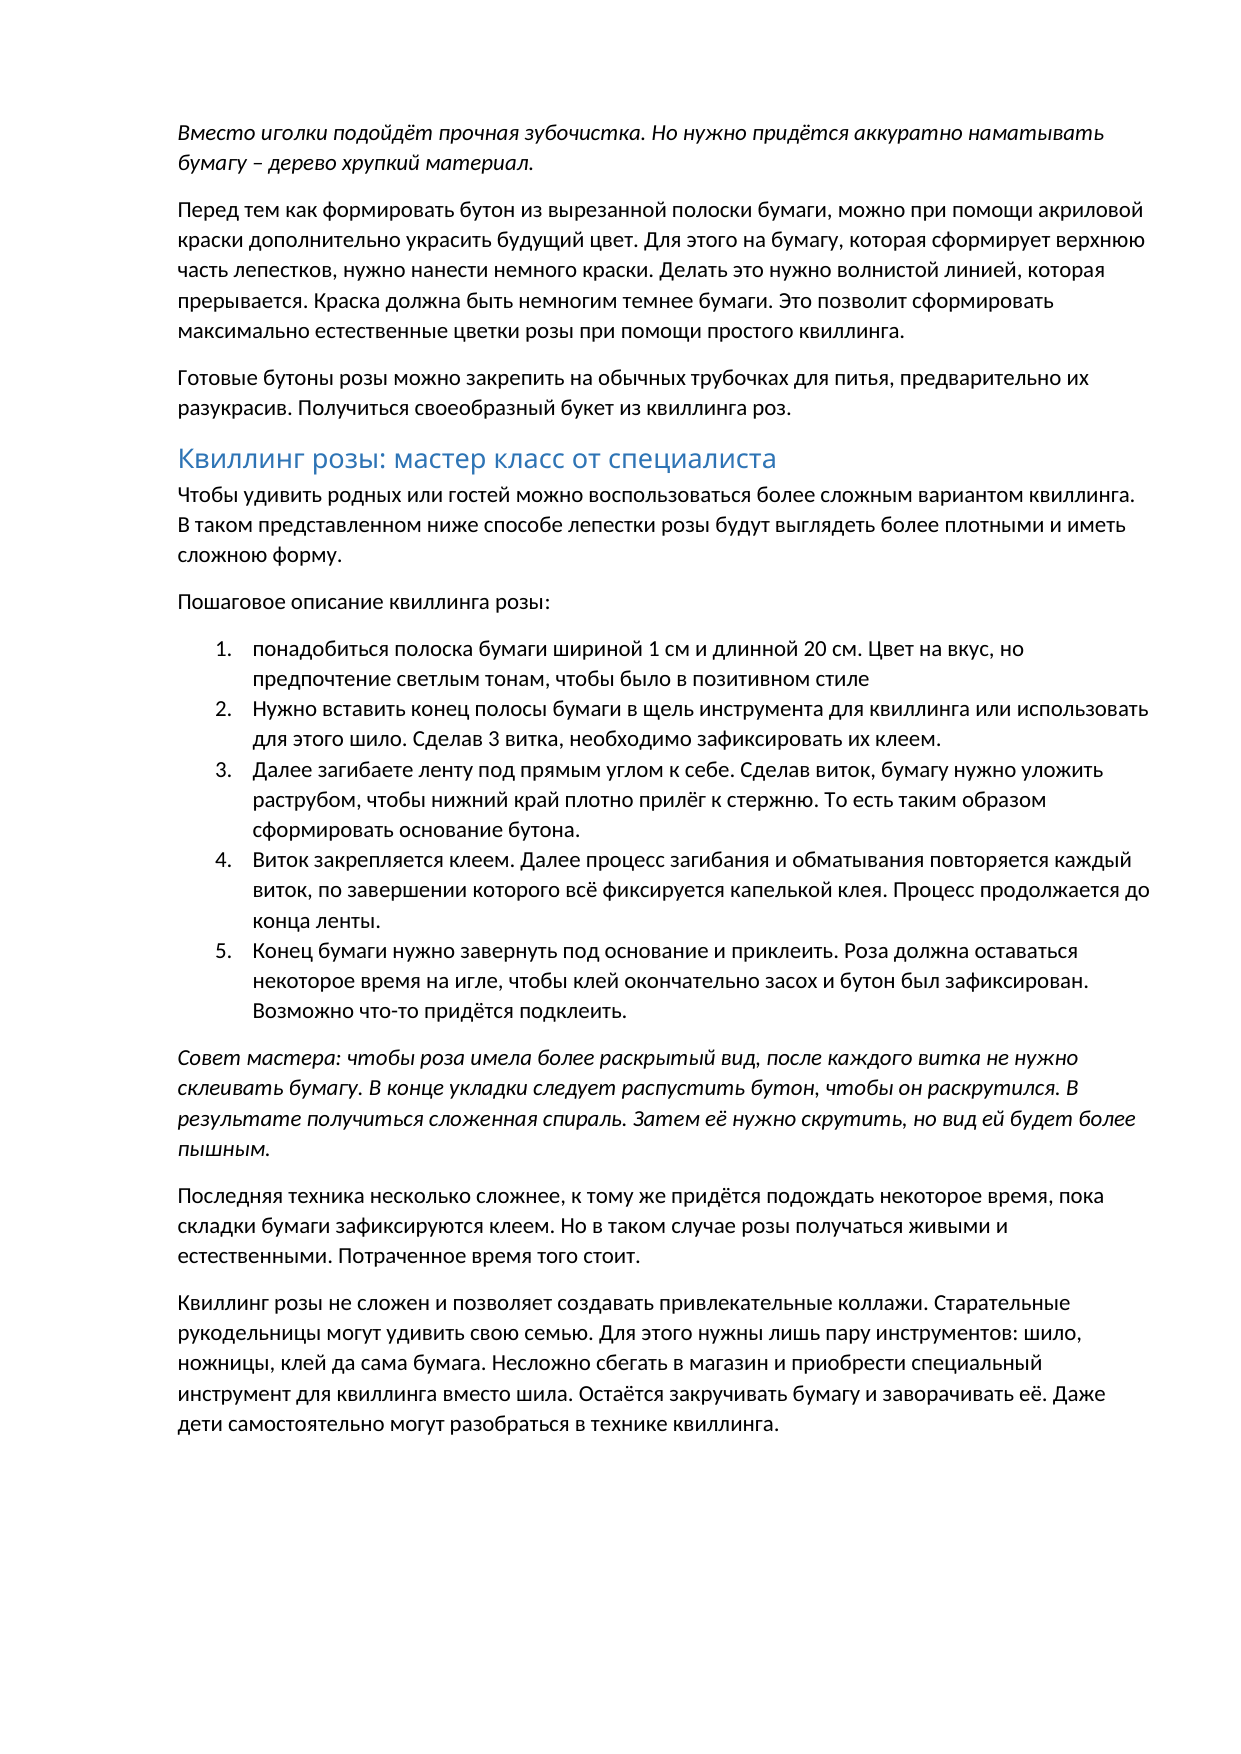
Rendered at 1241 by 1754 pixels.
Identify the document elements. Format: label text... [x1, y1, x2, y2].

text Чтобы удивить родных или гостей можно воспользоваться более сложным вариантом квиллинга. В таком представленном ниже способе лепестки розы будут выглядеть более плотными и иметь сложною форму. [177, 480, 1152, 568]
list Конец бумаги нужно завернуть под основание и приклеить. Роза должна оставаться некоторое время на игле, чтобы клей окончательно засох и бутон был зафиксирован. Возможно что-то придётся подклеить. [215, 936, 1152, 1024]
text Последняя техника несколько сложнее, к тому же придётся подождать некоторое время, пока складки бумаги зафиксируются клеем. Но в таком случае розы получаться живыми и естественными. Потраченное время того стоит. [177, 1181, 1152, 1269]
list Далее загибаете ленту под прямым углом к себе. Сделав виток, бумагу нужно уложить раструбом, чтобы нижний край плотно прилёг к стержню. То есть таким образом сформировать основание бутона. [215, 755, 1152, 843]
text Совет мастера: чтобы роза имела более раскрытый вид, после каждого витка не нужно склеивать бумагу. В конце укладки следует распустить бутон, чтобы он раскрутился. В результате получиться сложенная спираль. Затем её нужно скрутить, но вид ей будет более пышным. [177, 1043, 1152, 1162]
list понадобиться полоска бумаги шириной 1 см и длинной 20 см. Цвет на вкус, но предпочтение светлым тонам, чтобы было в позитивном стиле [215, 634, 1152, 692]
list Виток закрепляется клеем. Далее процесс загибания и обматывания повторяется каждый виток, по завершении которого всё фиксируется капелькой клея. Процесс продолжается до конца ленты. [215, 845, 1152, 934]
text Готовые бутоны розы можно закрепить на обычных трубочках для питья, предварительно их разукрасив. Получиться своеобразный букет из квиллинга роз. [177, 363, 1152, 421]
subtitle Квиллинг розы: мастер класс от специалиста [177, 440, 1152, 477]
list Нужно вставить конец полосы бумаги в щель инструмента для квиллинга или использовать для этого шило. Сделав 3 витка, необходимо зафиксировать их клеем. [215, 694, 1152, 753]
text Пошаговое описание квиллинга розы: [177, 587, 1152, 615]
text Вместо иголки подойдёт прочная зубочистка. Но нужно придётся аккуратно наматывать бумагу – дерево хрупкий материал. [177, 118, 1152, 176]
text Квиллинг розы не сложен и позволяет создавать привлекательные коллажи. Старательные рукодельницы могут удивить свою семью. Для этого нужны лишь пару инструментов: шило, ножницы, клей да сама бумага. Несложно сбегать в магазин и приобрести специальный инструмент для квиллинга вместо шила. Остаётся закручивать бумагу и заворачивать её. Даже дети самостоятельно могут разобраться в технике квиллинга. [177, 1288, 1152, 1437]
text Перед тем как формировать бутон из вырезанной полоски бумаги, можно при помощи акриловой краски дополнительно украсить будущий цвет. Для этого на бумагу, которая сформирует верхнюю часть лепестков, нужно нанести немного краски. Делать это нужно волнистой линией, которая прерывается. Краска должна быть немногим темнее бумаги. Это позволит сформировать максимально естественные цветки розы при помощи простого квиллинга. [177, 195, 1152, 344]
